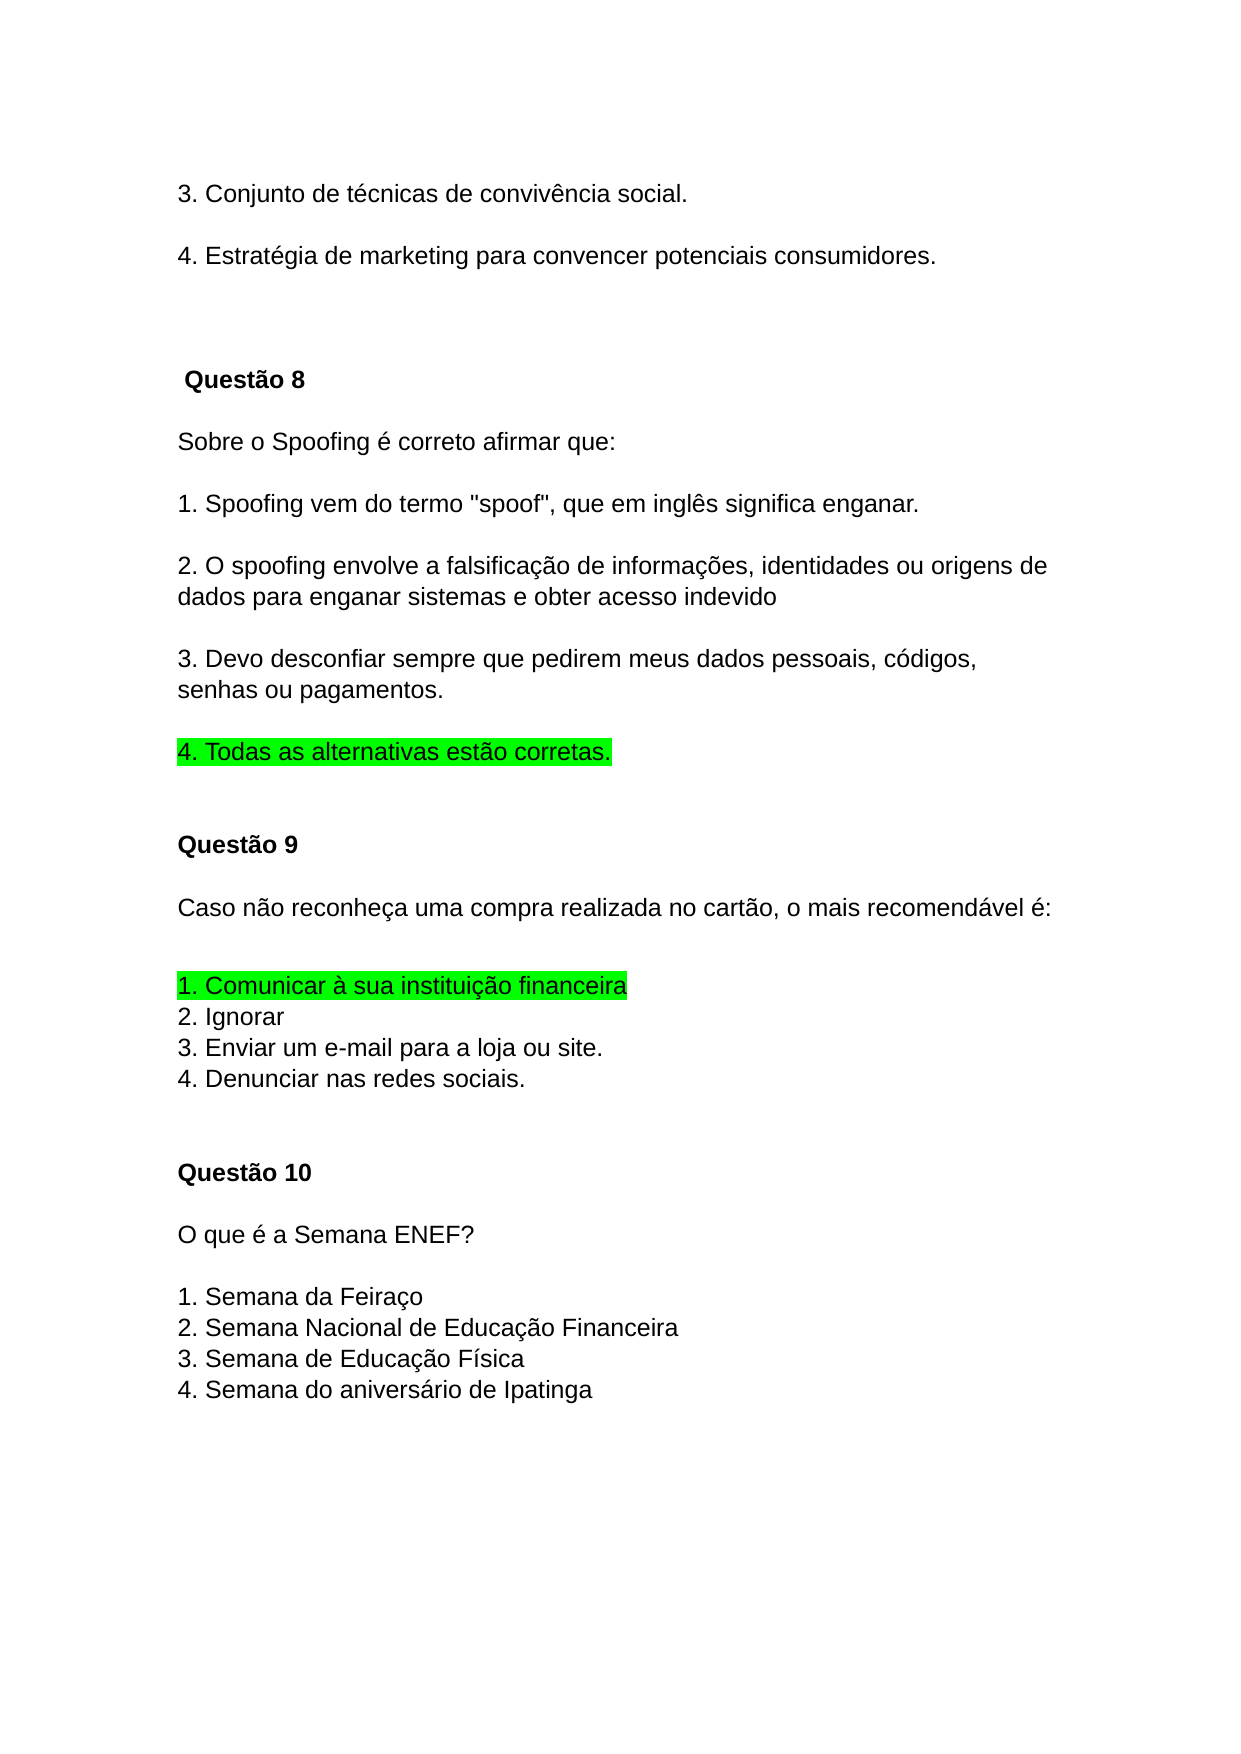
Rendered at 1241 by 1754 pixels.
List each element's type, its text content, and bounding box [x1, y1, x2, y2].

text 1. Comunicar à sua instituição financeira 2. Ignorar 3. Enviar um e-mail para a loja ou site. 4. Denunciar nas redes sociais. Questão 10 O que é a Semana ENEF? 1. Semana da Feiraço 2. Semana Nacional de Educação Financeira 3. Semana de Educação Física 4. Semana do aniversário de Ipatinga [177, 940, 1063, 1488]
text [177, 148, 1063, 921]
